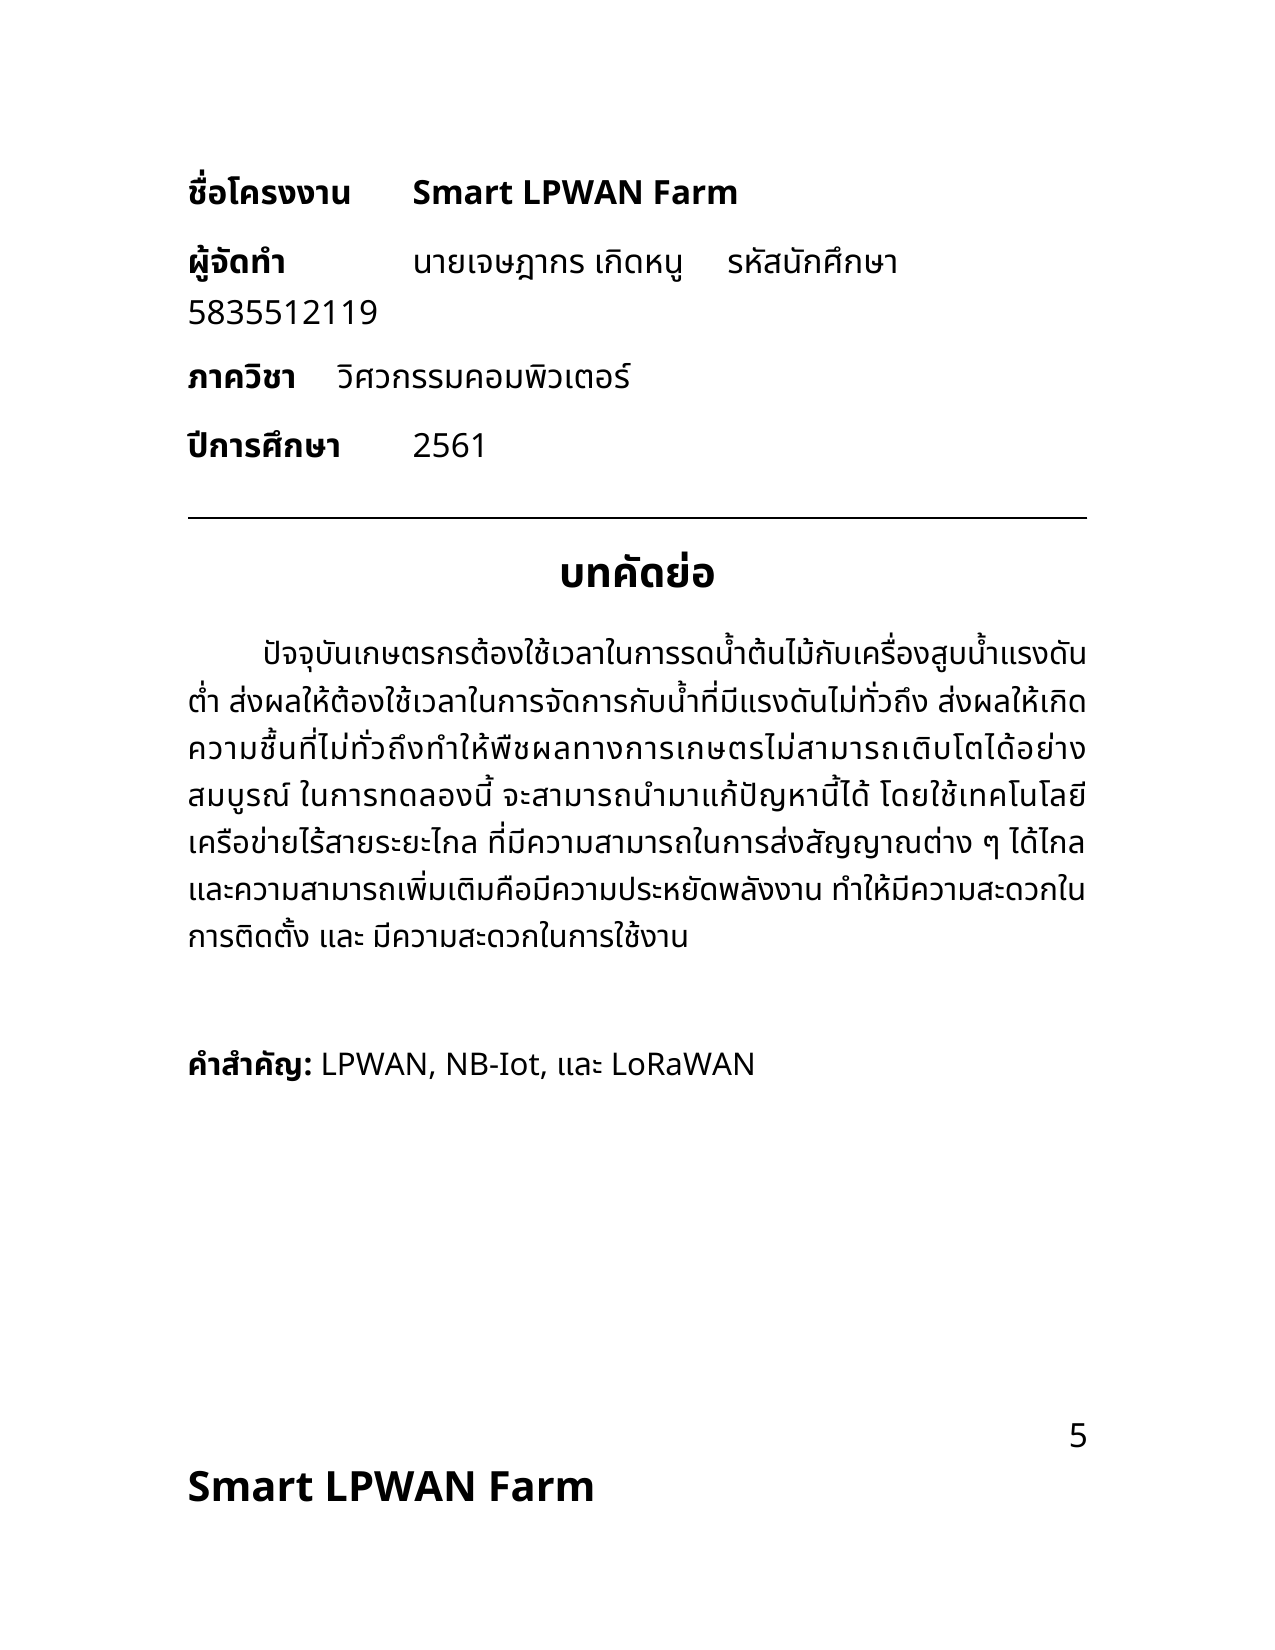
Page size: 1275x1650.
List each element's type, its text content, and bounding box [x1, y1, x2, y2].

text ชื่อโครงงาน Smart LPWAN Farm [187, 169, 1087, 219]
text ผู้จัดทำ นายเจษฎากร เกิดหนู รหัสนักศึกษา 5835512119 [187, 238, 1087, 334]
text ภาควิชา วิศวกรรมคอมพิวเตอร์ [187, 353, 1087, 403]
text ปีการศึกษา 2561 [187, 422, 1087, 519]
text ปัจจุบันเกษตรกรต้องใช้เวลาในการรดน้ำต้นไม้กับเครื่องสูบน้ำแรงดันต่ำ ส่งผลให้ต้องใช้เวลาในการจัดการกับน้ำที่มีแรงดันไม่ทั่วถึง ส่งผลให้เกิดความชื้นที่ไม่ทั่วถึงทำให้พืชผลทางการเกษตรไม่สามารถเติบโตได้อย่างสมบูรณ์ ในการทดลองนี้ จะสามารถนำมาแก้ปัญหานี้ได้ โดยใช้เทคโนโลยีเครือข่ายไร้สายระยะไกล ที่มีความสามารถในการส่งสัญญาณต่าง ๆ ได้ไกล และความสามารถเพิ่มเติมคือมีความประหยัดพลังงาน ทำให้มีความสะดวกในการติดตั้ง และ มีความสะดวกในการใช้งาน [187, 632, 1087, 962]
text คำสำคัญ: LPWAN, NB-Iot, และ LoRaWANProject Title Smart LPWAN Farm [187, 1042, 1087, 1089]
text บทคัดย่อ [187, 544, 1087, 607]
